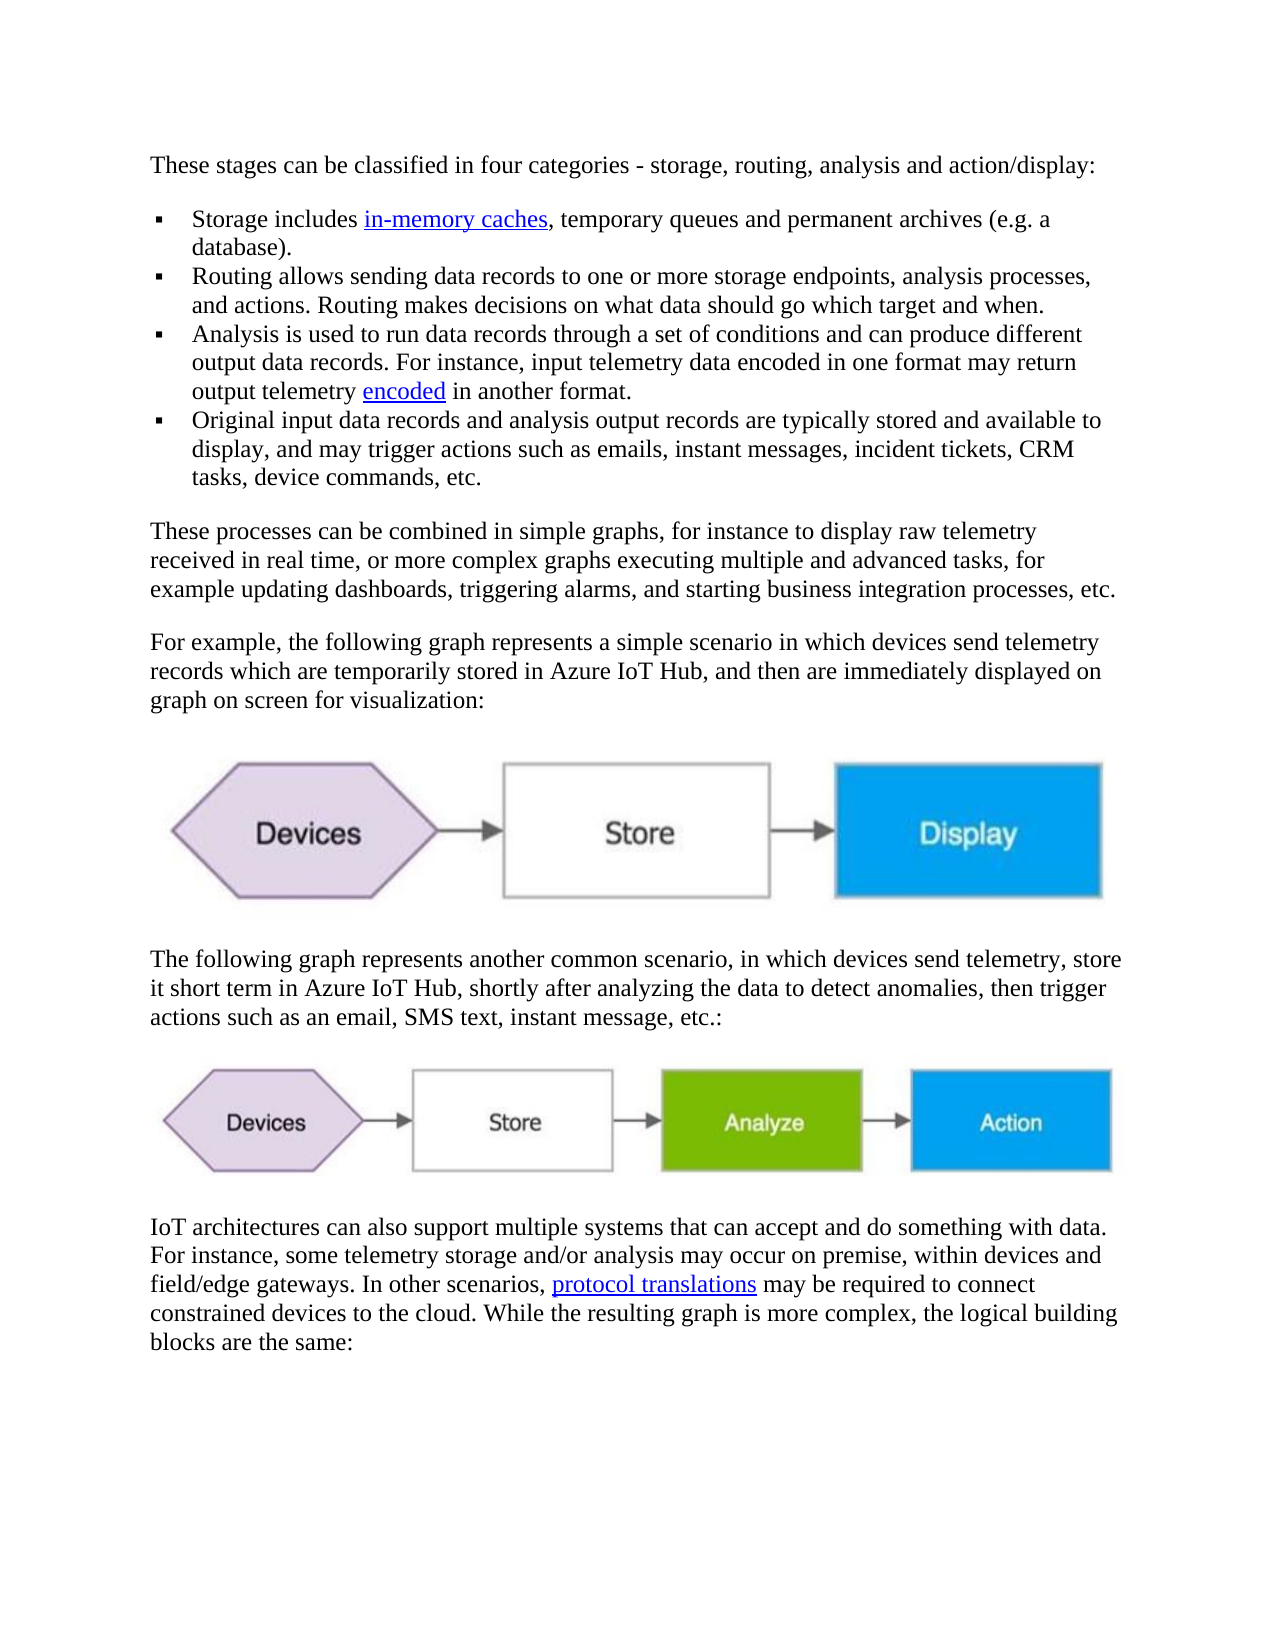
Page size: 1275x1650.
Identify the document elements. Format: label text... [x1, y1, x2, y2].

picture [150, 738, 1125, 920]
text These processes can be combined in simple graphs, for instance to display raw telemetry received in real time, or more complex graphs executing multiple and advanced tasks, for example updating dashboards, triggering alarms, and starting business integration processes, etc. [150, 516, 1125, 602]
text The following graph represents another common scenario, in which devices send telemetry, store it short term in Azure IoT Hub, shortly after analyzing the data to detect anomalies, then trigger actions such as an email, SMS text, instant message, etc.: [150, 944, 1125, 1031]
list Routing allows sending data records to one or more storage endpoints, analysis processes, and actions. Routing makes decisions on what data should go which target and when. [154, 261, 1125, 319]
list Original input data records and analysis output records are typically stored and available to display, and may trigger actions such as emails, instant messages, incident tickets, CRM tasks, device commands, etc. [154, 405, 1125, 491]
picture [150, 1055, 1125, 1187]
text For example, the following graph represents a simple scenario in which devices send telemetry records which are temporarily stored in Azure IoT Hub, and then are immediately displayed on graph on screen for visualization: [150, 627, 1125, 714]
list Analysis is used to run data records through a set of conditions and can produce different output data records. For instance, input telemetry data encoded in one format may return output telemetry encoded in another format. [154, 319, 1125, 405]
list Storage includes in-memory caches, temporary queues and permanent archives (e.g. a database). [154, 204, 1125, 261]
text IoT architectures can also support multiple systems that can accept and do something with data. For instance, some telemetry storage and/or analysis may occur on premise, within devices and field/edge gateways. In other scenarios, protocol translations may be required to connect constrained devices to the cloud. While the resulting graph is more complex, the logical building blocks are the same: [150, 1212, 1125, 1355]
text These stages can be classified in four categories - storage, routing, analysis and action/display: [150, 150, 1125, 179]
